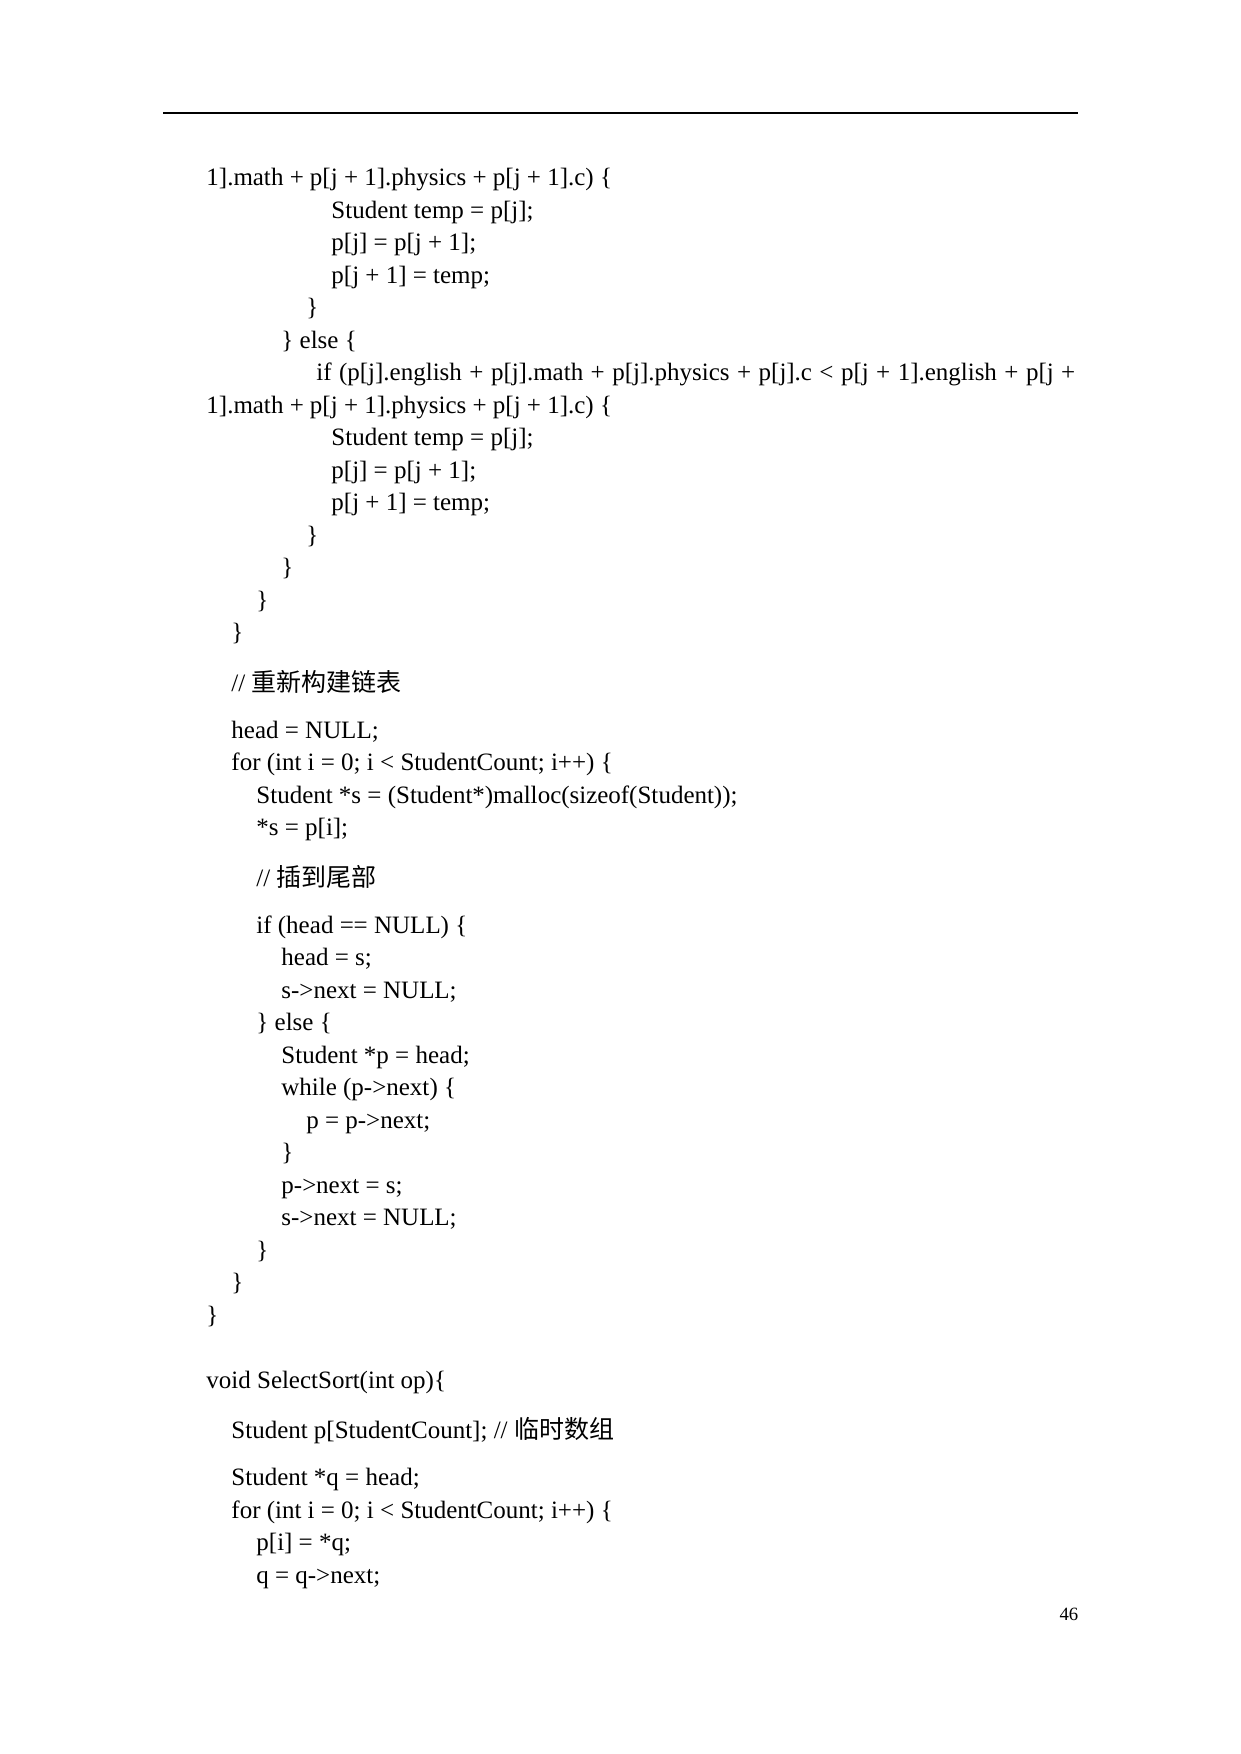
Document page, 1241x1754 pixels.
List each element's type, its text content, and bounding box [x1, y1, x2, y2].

list Student *q = head; [206, 1460, 1078, 1493]
list p[j] = p[j + 1]; [206, 453, 1078, 485]
list // 重新构建链表 [206, 648, 1078, 713]
list s->next = NULL; [206, 1200, 1078, 1233]
list Student *s = (Student*)malloc(sizeof(Student)); [206, 778, 1078, 810]
list } [206, 1265, 1078, 1298]
list for (int i = 0; i < StudentCount; i++) { [206, 1493, 1078, 1525]
list } [206, 290, 1078, 323]
list p[j + 1] = temp; [206, 485, 1078, 518]
list } [206, 615, 1078, 648]
list p[j] = p[j + 1]; [206, 225, 1078, 258]
list *s = p[i]; [206, 810, 1078, 843]
list } [206, 1135, 1078, 1168]
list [206, 160, 1078, 193]
list head = NULL; [206, 713, 1078, 745]
list Student temp = p[j]; [206, 420, 1078, 453]
list head = s; [206, 940, 1078, 973]
list Student p[StudentCount]; // 临时数组 [206, 1395, 1078, 1460]
list if (head == NULL) { [206, 908, 1078, 940]
list } [206, 583, 1078, 615]
list } else { [206, 1005, 1078, 1038]
list Student temp = p[j]; [206, 193, 1078, 225]
list q = q->next; [206, 1558, 1078, 1590]
list } [206, 1298, 1078, 1330]
list // 插到尾部 [206, 843, 1078, 908]
list s->next = NULL; [206, 973, 1078, 1005]
list if (p[j].english + p[j].math + p[j].physics + p[j].c < p[j + 1].english + p[j + 1].math + p[j + 1].physics + p[j + 1].c) { [206, 355, 1078, 420]
list p[i] = *q; [206, 1525, 1078, 1558]
list void SelectSort(int op){ [206, 1363, 1078, 1395]
list } [206, 550, 1078, 583]
list for (int i = 0; i < StudentCount; i++) { [206, 745, 1078, 778]
list Student *p = head; [206, 1038, 1078, 1070]
list p = p->next; [206, 1103, 1078, 1135]
list p[j + 1] = temp; [206, 258, 1078, 290]
list p->next = s; [206, 1168, 1078, 1200]
list } [206, 518, 1078, 550]
list } [206, 1233, 1078, 1265]
list } else { [206, 323, 1078, 355]
list while (p->next) { [206, 1070, 1078, 1103]
